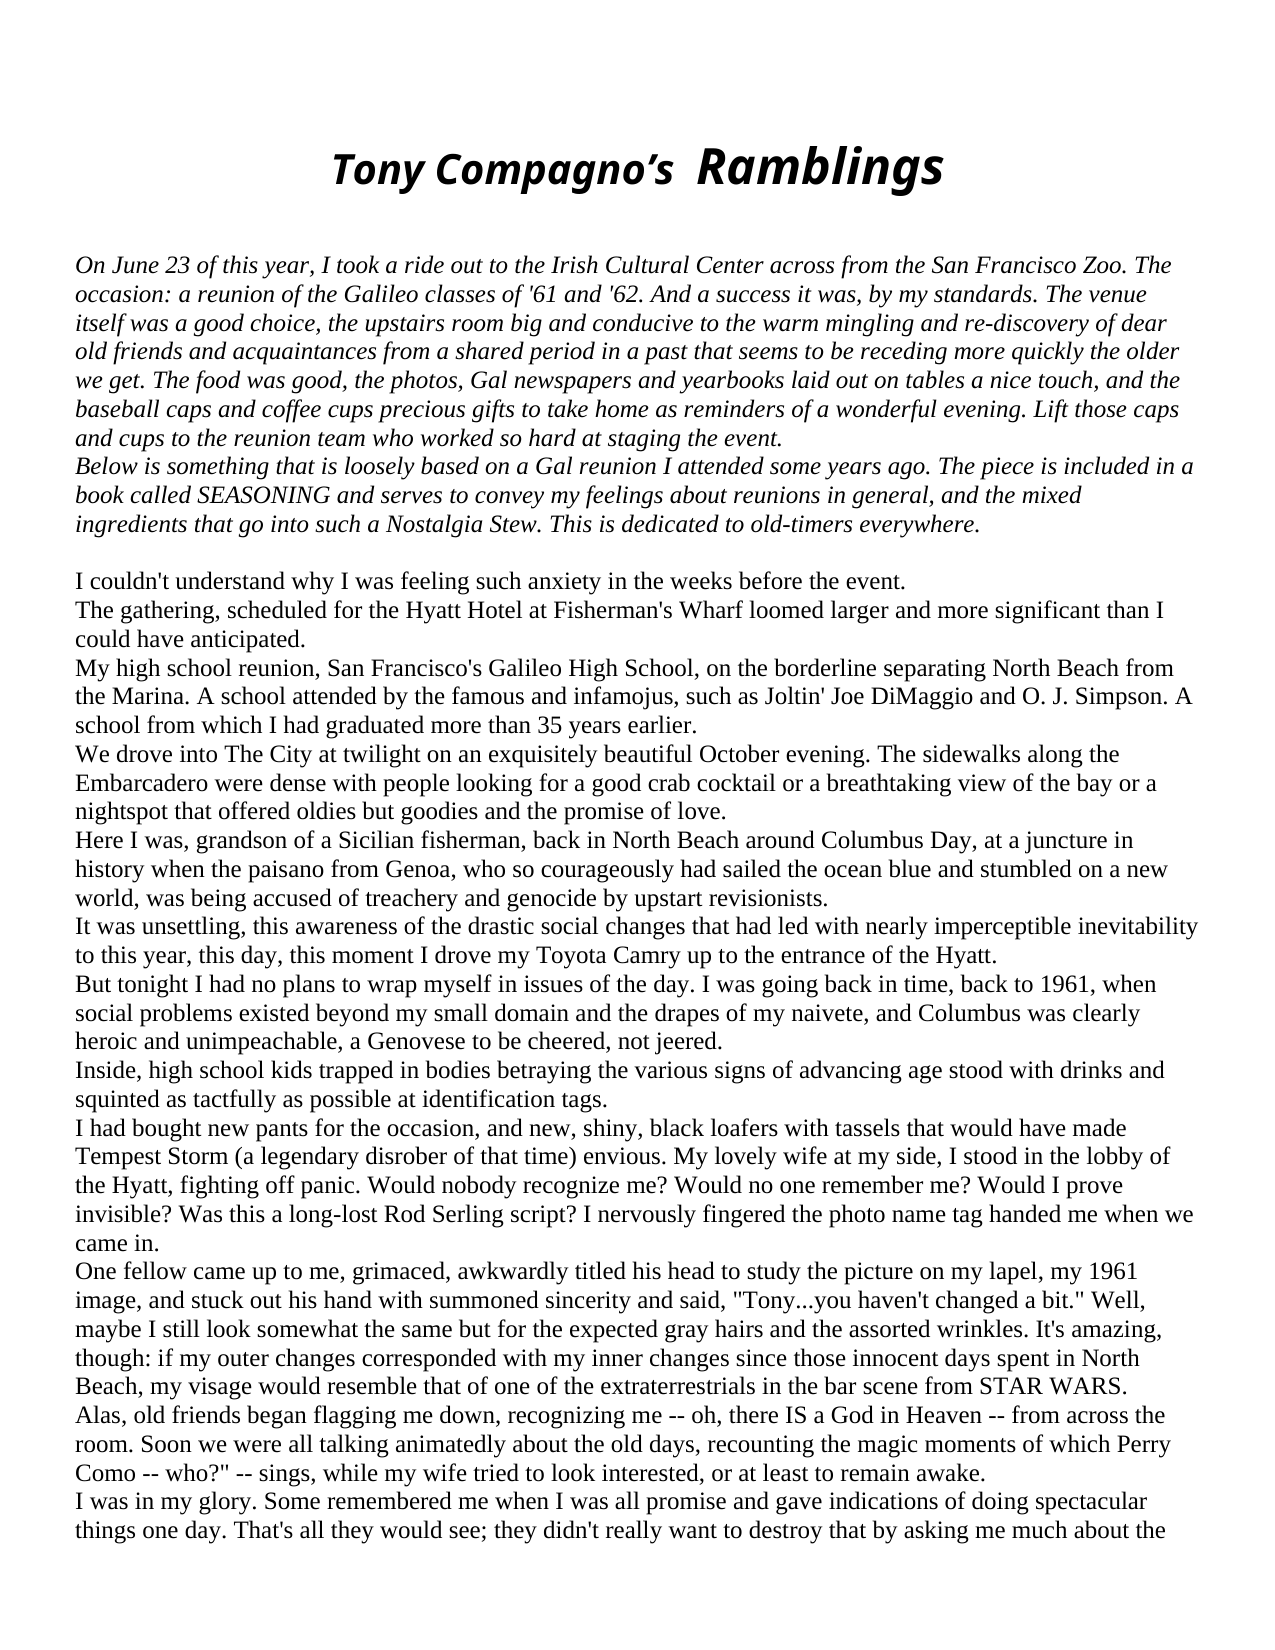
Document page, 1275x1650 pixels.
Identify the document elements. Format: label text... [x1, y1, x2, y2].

text Alas, old friends began flagging me down, recognizing me -- oh, there IS a God in Heaven -- from across the room. Soon we were all talking animatedly about the old days, recounting the magic moments of which Perry Como -- who?" -- sings, while my wife tried to look interested, or at least to remain awake. [75, 1400, 1200, 1486]
text My high school reunion, San Francisco's Galileo High School, on the borderline separating North Beach from the Marina. A school attended by the famous and infamojus, such as Joltin' Joe DiMaggio and O. J. Simpson. A school from which I had graduated more than 35 years earlier. [75, 653, 1200, 739]
text Below is something that is loosely based on a Gal reunion I attended some years ago. The piece is included in a book called SEASONING and serves to convey my feelings about reunions in general, and the mixed ingredients that go into such a Nostalgia Stew. This is dedicated to old-timers everywhere. [75, 451, 1200, 538]
text I couldn't understand why I was feeling such anxiety in the weeks before the event. [75, 566, 1200, 595]
text We drove into The City at twilight on an exquisitely beautiful October evening. The sidewalks along the Embarcadero were dense with people looking for a good crab cocktail or a breathtaking view of the bay or a nightspot that offered oldies but goodies and the promise of love. [75, 739, 1200, 825]
text The gathering, scheduled for the Hyatt Hotel at Fisherman's Wharf loomed larger and more significant than I could have anticipated. [75, 595, 1200, 653]
text Here I was, grandson of a Sicilian fisherman, back in North Beach around Columbus Day, at a juncture in history when the paisano from Genoa, who so courageously had sailed the ocean blue and stumbled on a new world, was being accused of treachery and genocide by upstart revisionists. [75, 825, 1200, 911]
text Tony Compagno’s Ramblings [75, 131, 1200, 199]
text It was unsettling, this awareness of the drastic social changes that had led with nearly imperceptible inevitability to this year, this day, this moment I drove my Toyota Camry up to the entrance of the Hyatt. [75, 911, 1200, 969]
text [75, 1486, 1200, 1544]
text I had bought new pants for the occasion, and new, shiny, black loafers with tassels that would have made Tempest Storm (a legendary disrober of that time) envious. My lovely wife at my side, I stood in the lobby of the Hyatt, fighting off panic. Would nobody recognize me? Would no one remember me? Would I prove invisible? Was this a long-lost Rod Serling script? I nervously fingered the photo name tag handed me when we came in. [75, 1113, 1200, 1256]
text On June 23 of this year, I took a ride out to the Irish Cultural Center across from the San Francisco Zoo. The occasion: a reunion of the Galileo classes of '61 and '62. And a success it was, by my standards. The venue itself was a good choice, the upstairs room big and conducive to the warm mingling and re-discovery of dear old friends and acquaintances from a shared period in a past that seems to be receding more quickly the older we get. The food was good, the photos, Gal newspapers and yearbooks laid out on tables a nice touch, and the baseball caps and coffee cups precious gifts to take home as reminders of a wonderful evening. Lift those caps and cups to the reunion team who worked so hard at staging the event. [75, 250, 1200, 451]
text Inside, high school kids trapped in bodies betraying the various signs of advancing age stood with drinks and squinted as tactfully as possible at identification tags. [75, 1055, 1200, 1113]
text One fellow came up to me, grimaced, awkwardly titled his head to study the picture on my lapel, my 1961 image, and stuck out his hand with summoned sincerity and said, "Tony...you haven't changed a bit." Well, maybe I still look somewhat the same but for the expected gray hairs and the assorted wrinkles. It's amazing, though: if my outer changes corresponded with my inner changes since those innocent days spent in North Beach, my visage would resemble that of one of the extraterrestrials in the bar scene from STAR WARS. [75, 1256, 1200, 1400]
text But tonight I had no plans to wrap myself in issues of the day. I was going back in time, back to 1961, when social problems existed beyond my small domain and the drapes of my naivete, and Columbus was clearly heroic and unimpeachable, a Genovese to be cheered, not jeered. [75, 969, 1200, 1055]
